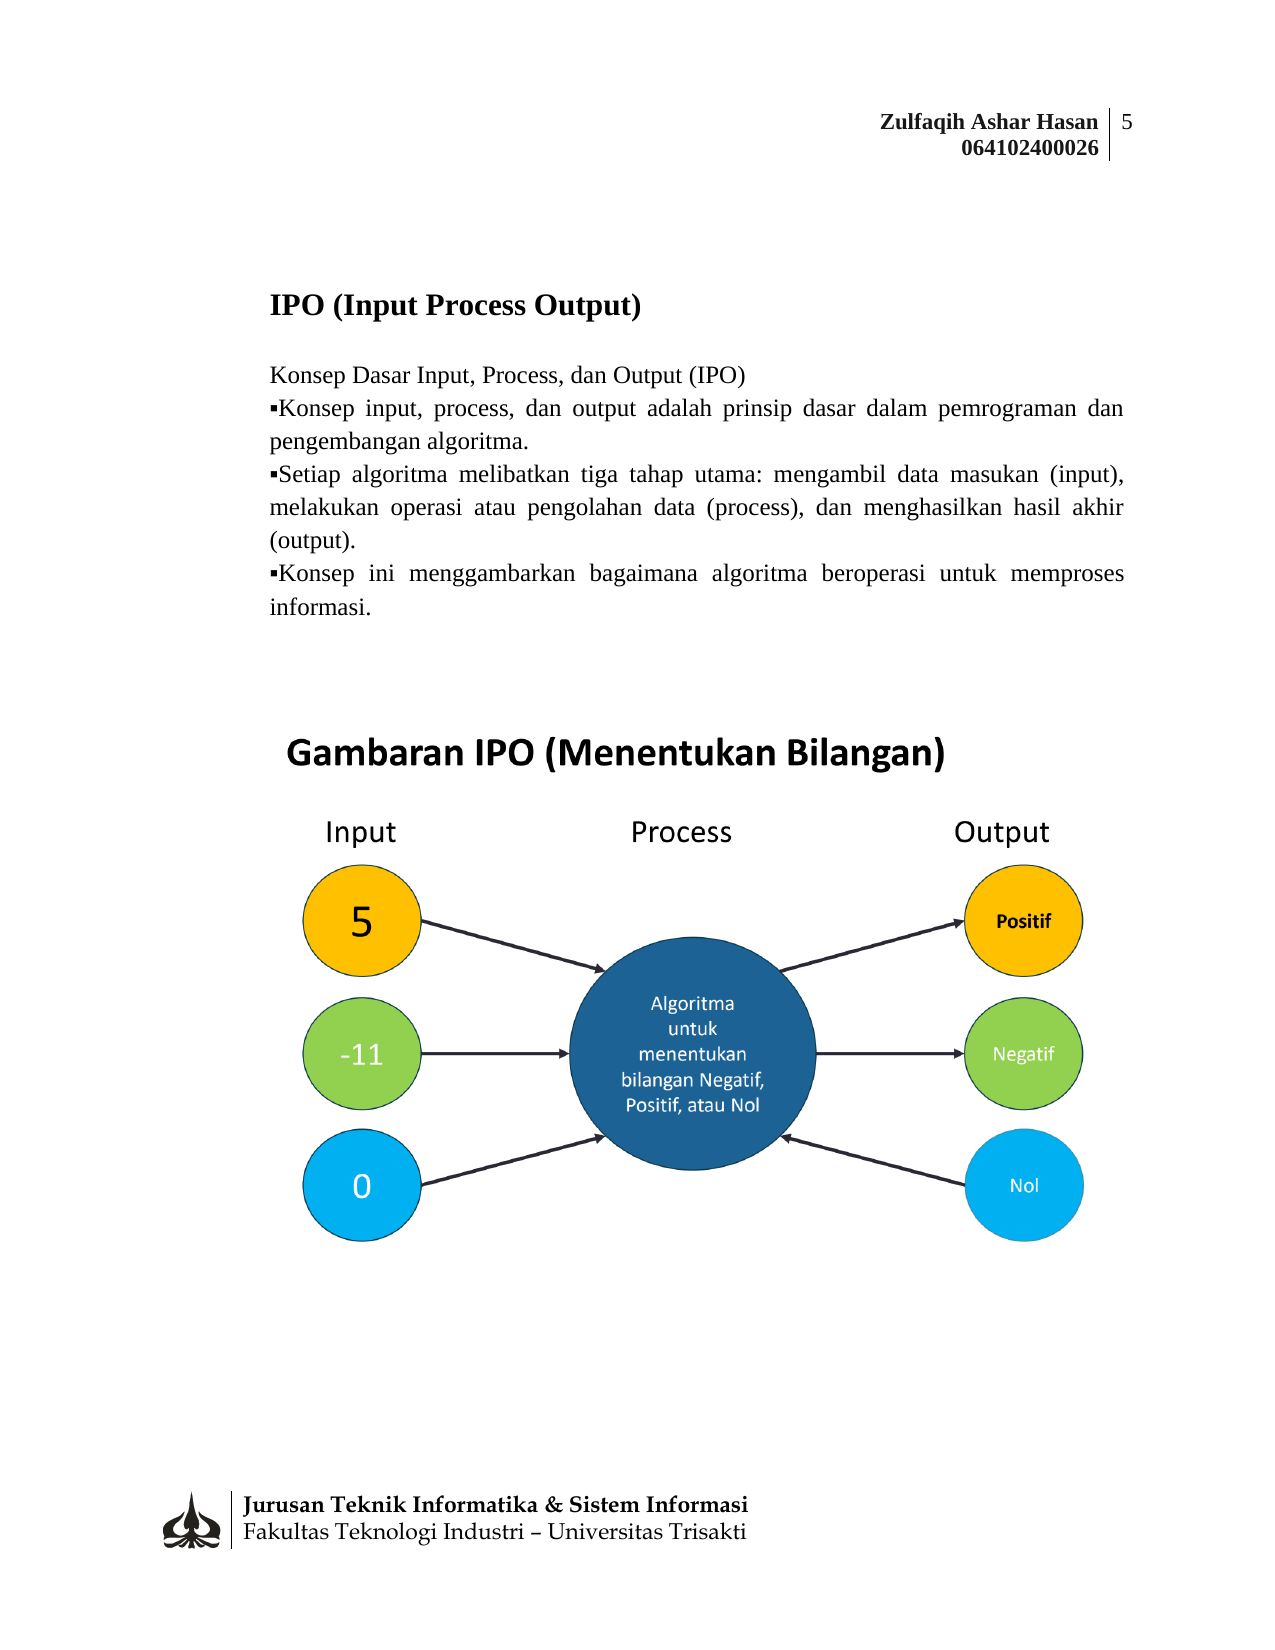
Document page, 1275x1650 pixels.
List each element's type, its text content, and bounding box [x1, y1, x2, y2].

text Konsep Dasar Input, Process, dan Output (IPO) [269, 360, 1125, 389]
text ▪Setiap algoritma melibatkan tiga tahap utama: mengambil data masukan (input), melakukan operasi atau pengolahan data (process), dan menghasilkan hasil akhir (output). [269, 459, 1125, 554]
text ▪Konsep input, process, dan output adalah prinsip dasar dalam pemrograman dan pengembangan algoritma. [269, 393, 1125, 455]
picture [162, 1490, 221, 1549]
picture [269, 723, 1099, 1260]
text IPO (Input Process Output) [269, 286, 1125, 322]
text ▪Konsep ini menggambarkan bagaimana algoritma beroperasi untuk memproses informasi. [269, 558, 1125, 620]
